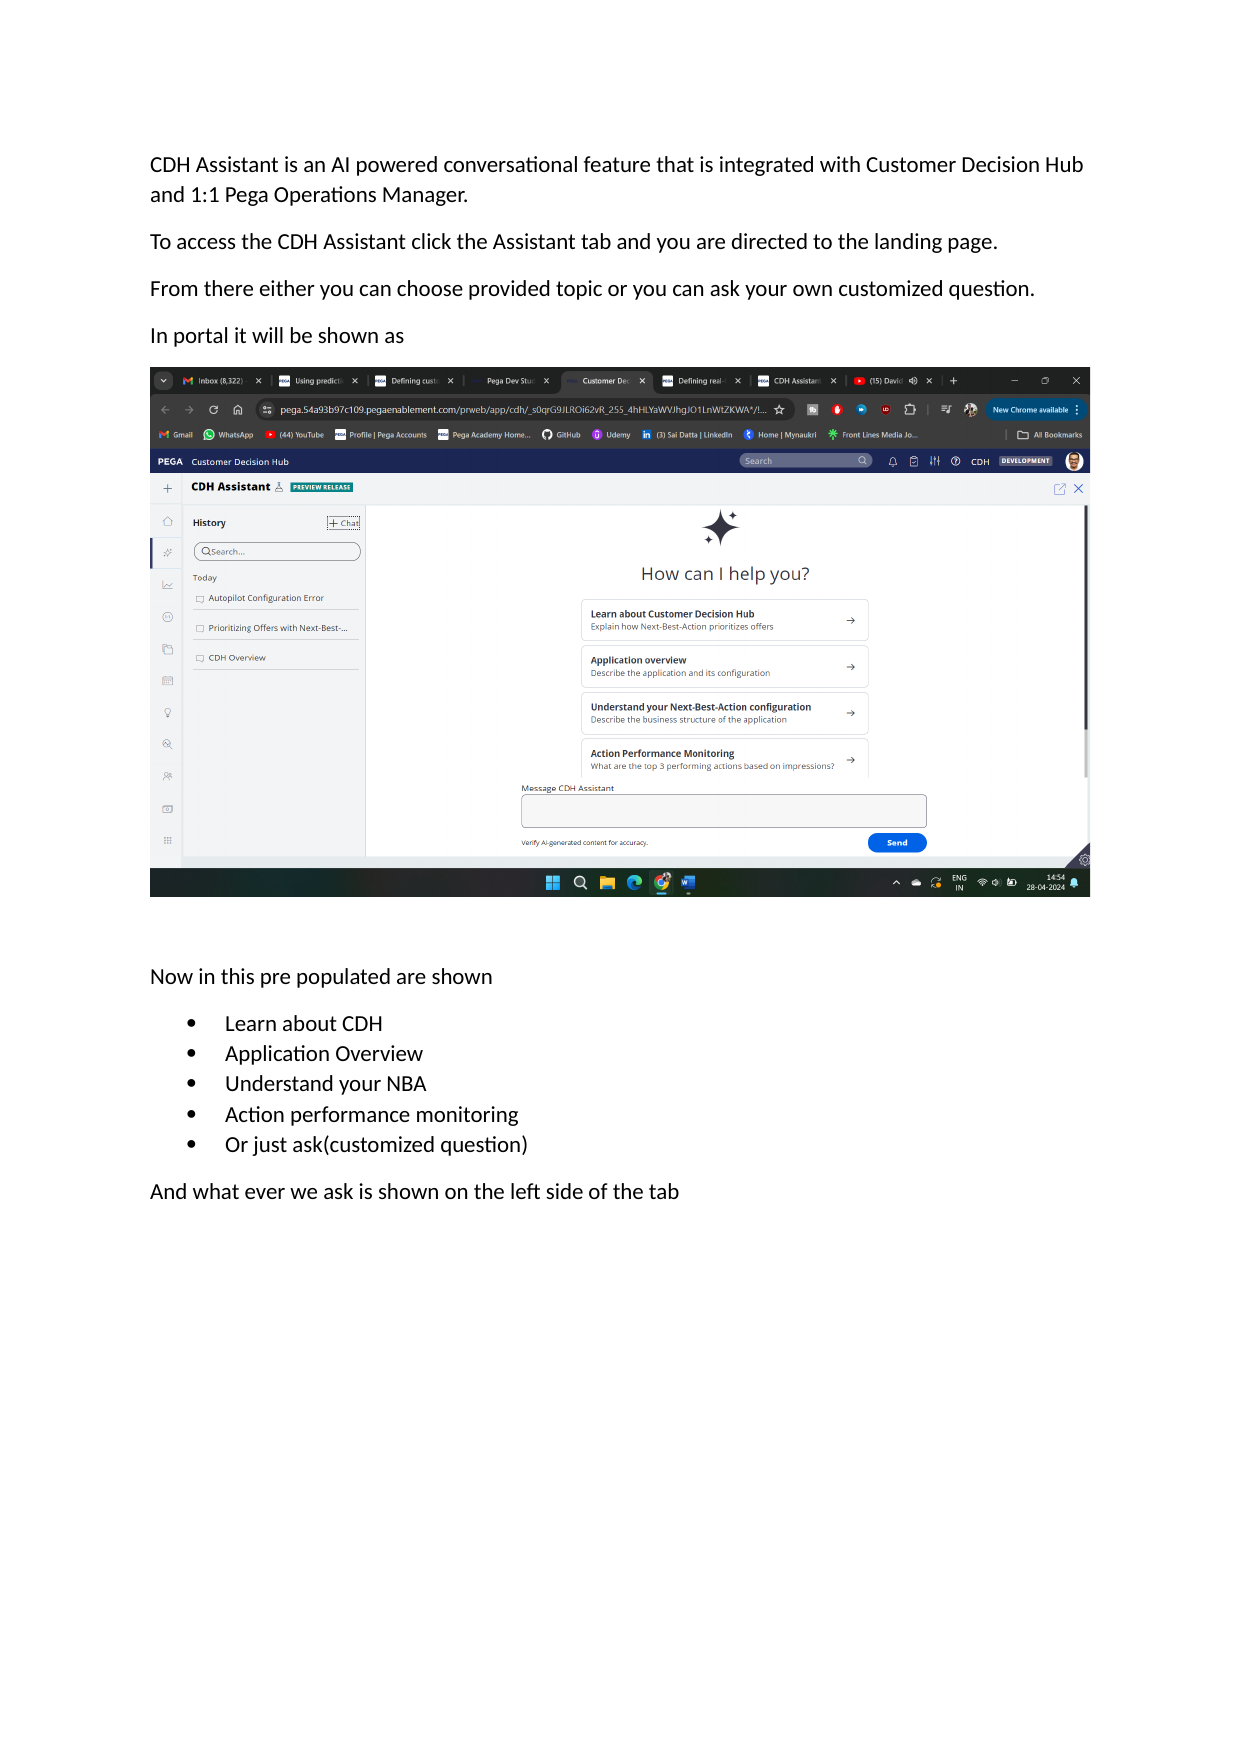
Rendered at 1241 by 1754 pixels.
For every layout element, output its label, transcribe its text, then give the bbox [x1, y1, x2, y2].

list Learn about CDH [187, 1009, 1090, 1037]
list Action performance monitoring [187, 1100, 1090, 1128]
list Application Overview [187, 1039, 1090, 1067]
picture [150, 367, 1091, 897]
text Now in this pre populated are shown [150, 962, 1090, 990]
text In portal it will be shown as [150, 321, 1090, 349]
text From there either you can choose provided topic or you can ask your own customized question. [150, 274, 1090, 302]
text And what ever we ask is shown on the left side of the tab [150, 1177, 1090, 1205]
list Understand your NBA [187, 1069, 1090, 1098]
text CDH Assistant is an AI powered conversational feature that is integrated with Customer Decision Hub and 1:1 Pega Operations Manager. [150, 150, 1090, 208]
list Or just ask(customized question) [187, 1130, 1090, 1158]
text To access the CDH Assistant click the Assistant tab and you are directed to the landing page. [150, 227, 1090, 255]
